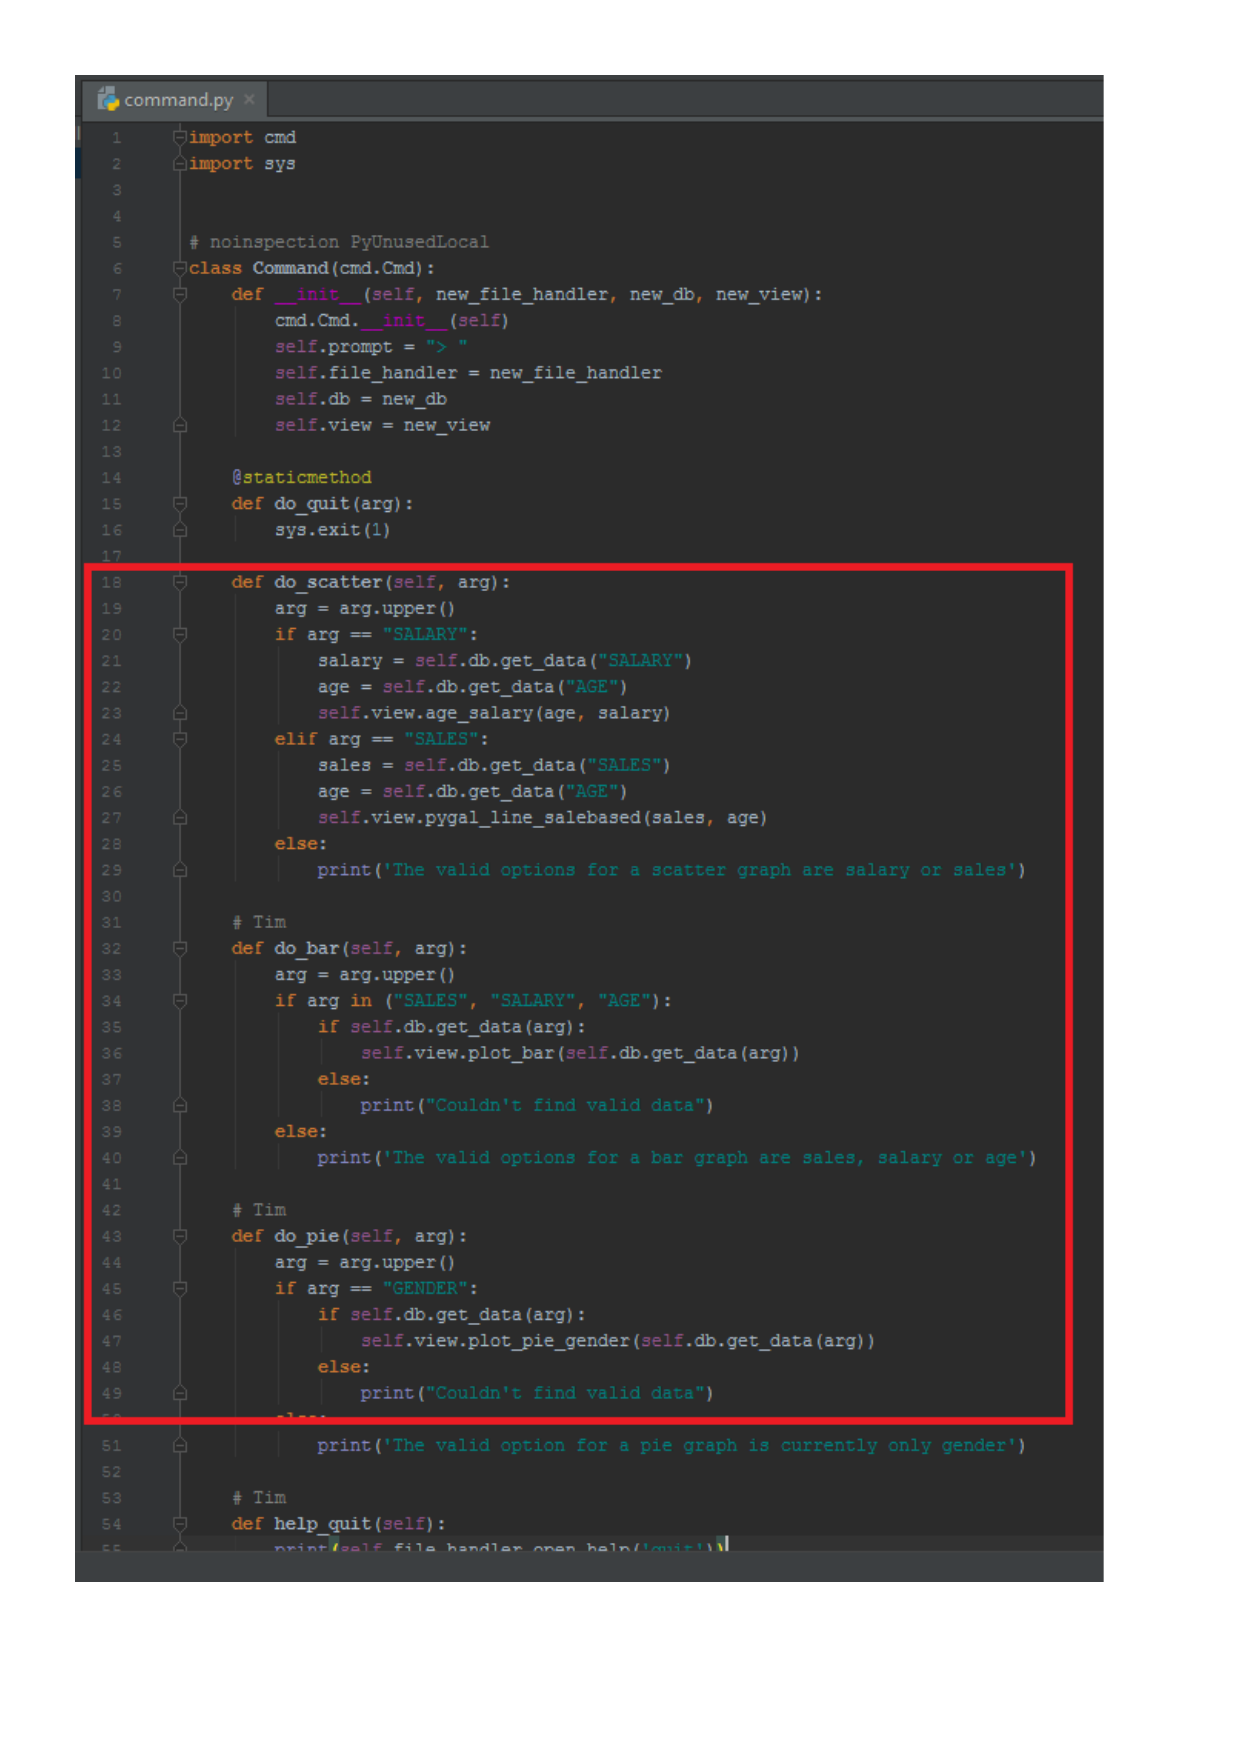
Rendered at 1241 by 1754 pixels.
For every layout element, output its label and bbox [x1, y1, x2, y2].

picture [75, 75, 1104, 1582]
